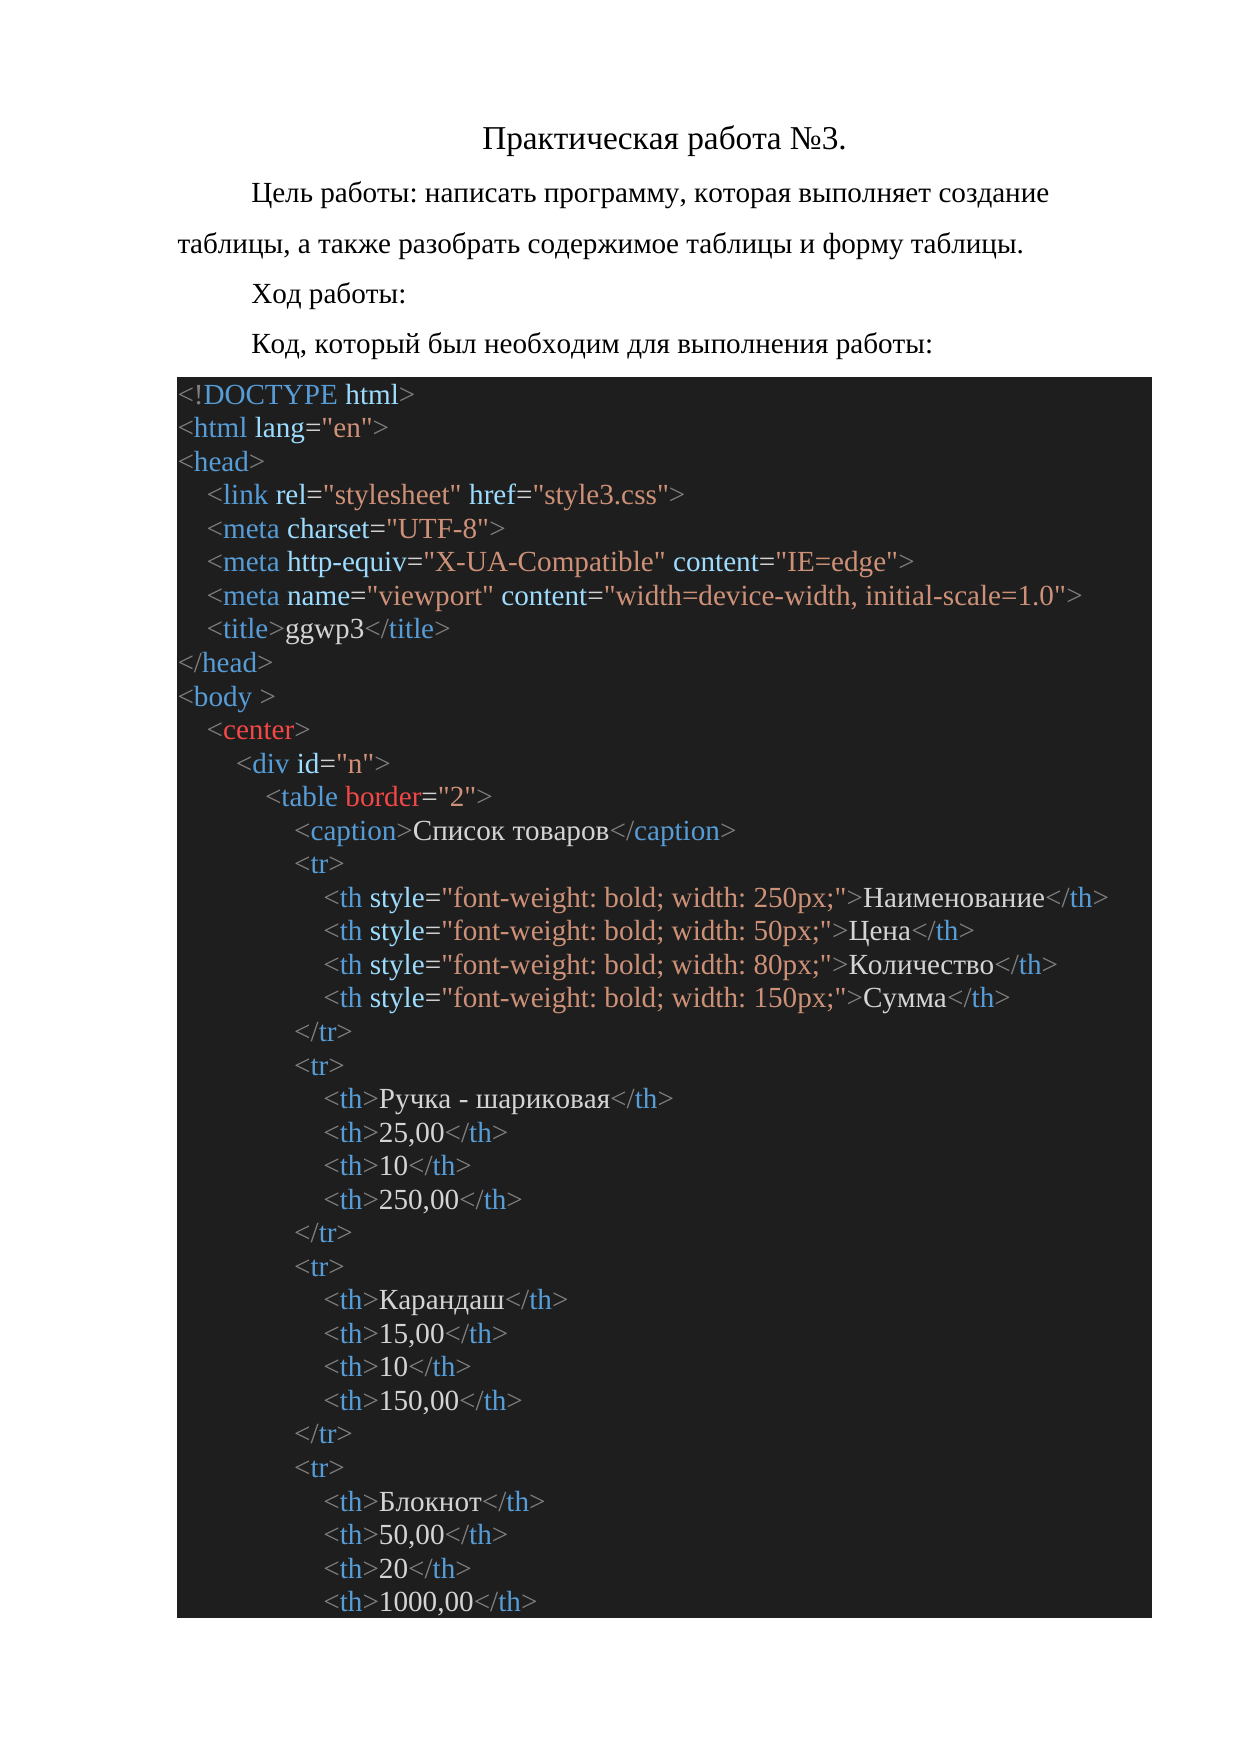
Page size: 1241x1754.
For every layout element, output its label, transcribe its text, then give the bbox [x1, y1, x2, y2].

text <th>50,00</th> [177, 1517, 1152, 1551]
text <th style="font-weight: bold; width: 250px;">Наименование</th> [177, 880, 1152, 913]
text <body > [177, 679, 1152, 712]
text <th>150,00</th> [177, 1383, 1152, 1417]
text <th>10</th> [177, 1349, 1152, 1383]
text <title>ggwp3</title> [177, 612, 1152, 645]
text <tr> [177, 1249, 1152, 1282]
text </tr> [177, 1215, 1152, 1249]
text </tr> [177, 1014, 1152, 1048]
text Цель работы: написать программу, которая выполняет создание [177, 176, 1152, 209]
text <caption>Список товаров</caption> [177, 813, 1152, 846]
text <tr> [177, 1048, 1152, 1081]
text <th style="font-weight: bold; width: 80px;">Количество</th> [177, 947, 1152, 981]
text </head> [177, 645, 1152, 679]
text <th>15,00</th> [177, 1316, 1152, 1349]
text <th>10</th> [177, 1148, 1152, 1182]
text <meta name="viewport" content="width=device-width, initial-scale=1.0"> [177, 578, 1152, 612]
text <th>250,00</th> [177, 1182, 1152, 1215]
text Практическая работа №3. [177, 118, 1152, 156]
text <div id="n"> [177, 746, 1152, 779]
text <head> [177, 444, 1152, 477]
text <meta http-equiv="X-UA-Compatible" content="IE=edge"> [177, 544, 1152, 578]
text <th>Ручка - шариковая</th> [177, 1081, 1152, 1115]
text <th style="font-weight: bold; width: 50px;">Цена</th> [177, 913, 1152, 947]
text <meta charset="UTF-8"> [177, 511, 1152, 544]
text <th>Карандаш</th> [177, 1282, 1152, 1316]
text <th>20</th> [177, 1551, 1152, 1584]
text <tr> [177, 1450, 1152, 1484]
text таблицы, а также разобрать содержимое таблицы и форму таблицы. [177, 226, 1152, 259]
text Код, который был необходим для выполнения работы: [177, 327, 1152, 360]
text <center> [177, 712, 1152, 746]
text <!DOCTYPE html> [177, 377, 1152, 410]
text <th>25,00</th> [177, 1115, 1152, 1148]
text </tr> [177, 1417, 1152, 1450]
text <link rel="stylesheet" href="style3.css"> [177, 477, 1152, 511]
text <th>Блокнот</th> [177, 1484, 1152, 1517]
text <th>1000,00</th> [177, 1584, 1152, 1618]
text <html lang="en"> [177, 410, 1152, 444]
text Ход работы: [177, 276, 1152, 310]
text <table border="2"> [177, 779, 1152, 813]
text <tr> [177, 846, 1152, 880]
text <th style="font-weight: bold; width: 150px;">Сумма</th> [177, 981, 1152, 1014]
